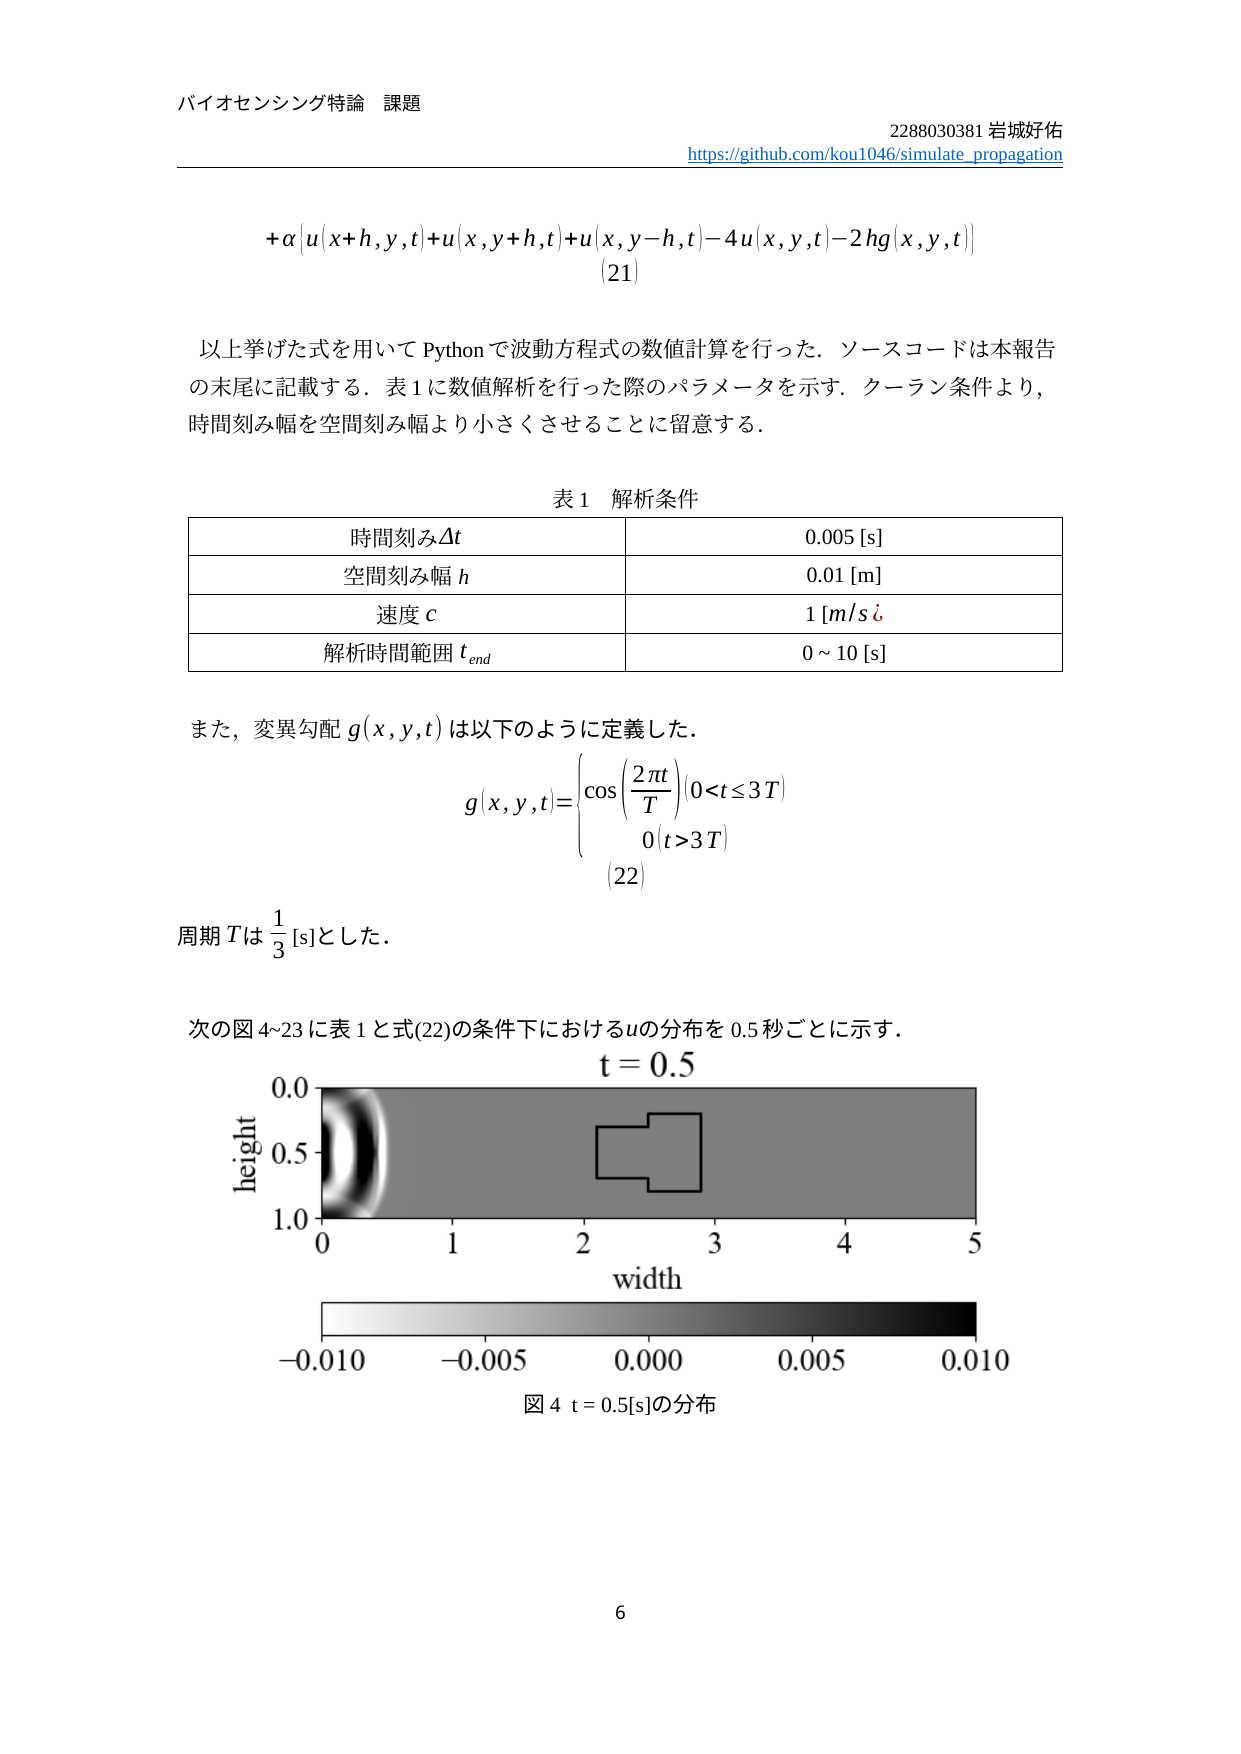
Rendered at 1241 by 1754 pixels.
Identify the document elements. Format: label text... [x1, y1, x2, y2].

table_cell 0.01 [m] [626, 556, 1062, 594]
table_header 0.005 [s] [626, 518, 1062, 555]
table_cell 0 ~ 10 [s] [626, 634, 1062, 671]
table_cell 1 [ [626, 595, 1062, 632]
picture [225, 1047, 1015, 1378]
table_header 時間刻み [189, 518, 625, 555]
text 図4 t = 0.5[s]の分布 [177, 1384, 1063, 1422]
table_cell 速度 [189, 595, 625, 632]
table_cell 空間刻み幅 h [189, 556, 625, 594]
text 表1 解析条件 [188, 479, 1063, 517]
text 以上挙げた式を用いてPythonで波動方程式の数値計算を行った．ソースコードは本報告の末尾に記載する．表1に数値解析を行った際のパラメータを示す．クーラン条件より，時間刻み幅を空間刻み幅より小さくさせることに留意する． [188, 329, 1063, 442]
text また，変異勾配 は以下のように定義した． [188, 709, 1063, 747]
text 次の図4~23に表1と式(22)の条件下におけるの分布を0.5秒ごとに示す． [177, 1009, 1063, 1047]
table_cell 解析時間範囲 [189, 634, 625, 671]
text 周期 は [s]とした． [177, 897, 1063, 972]
